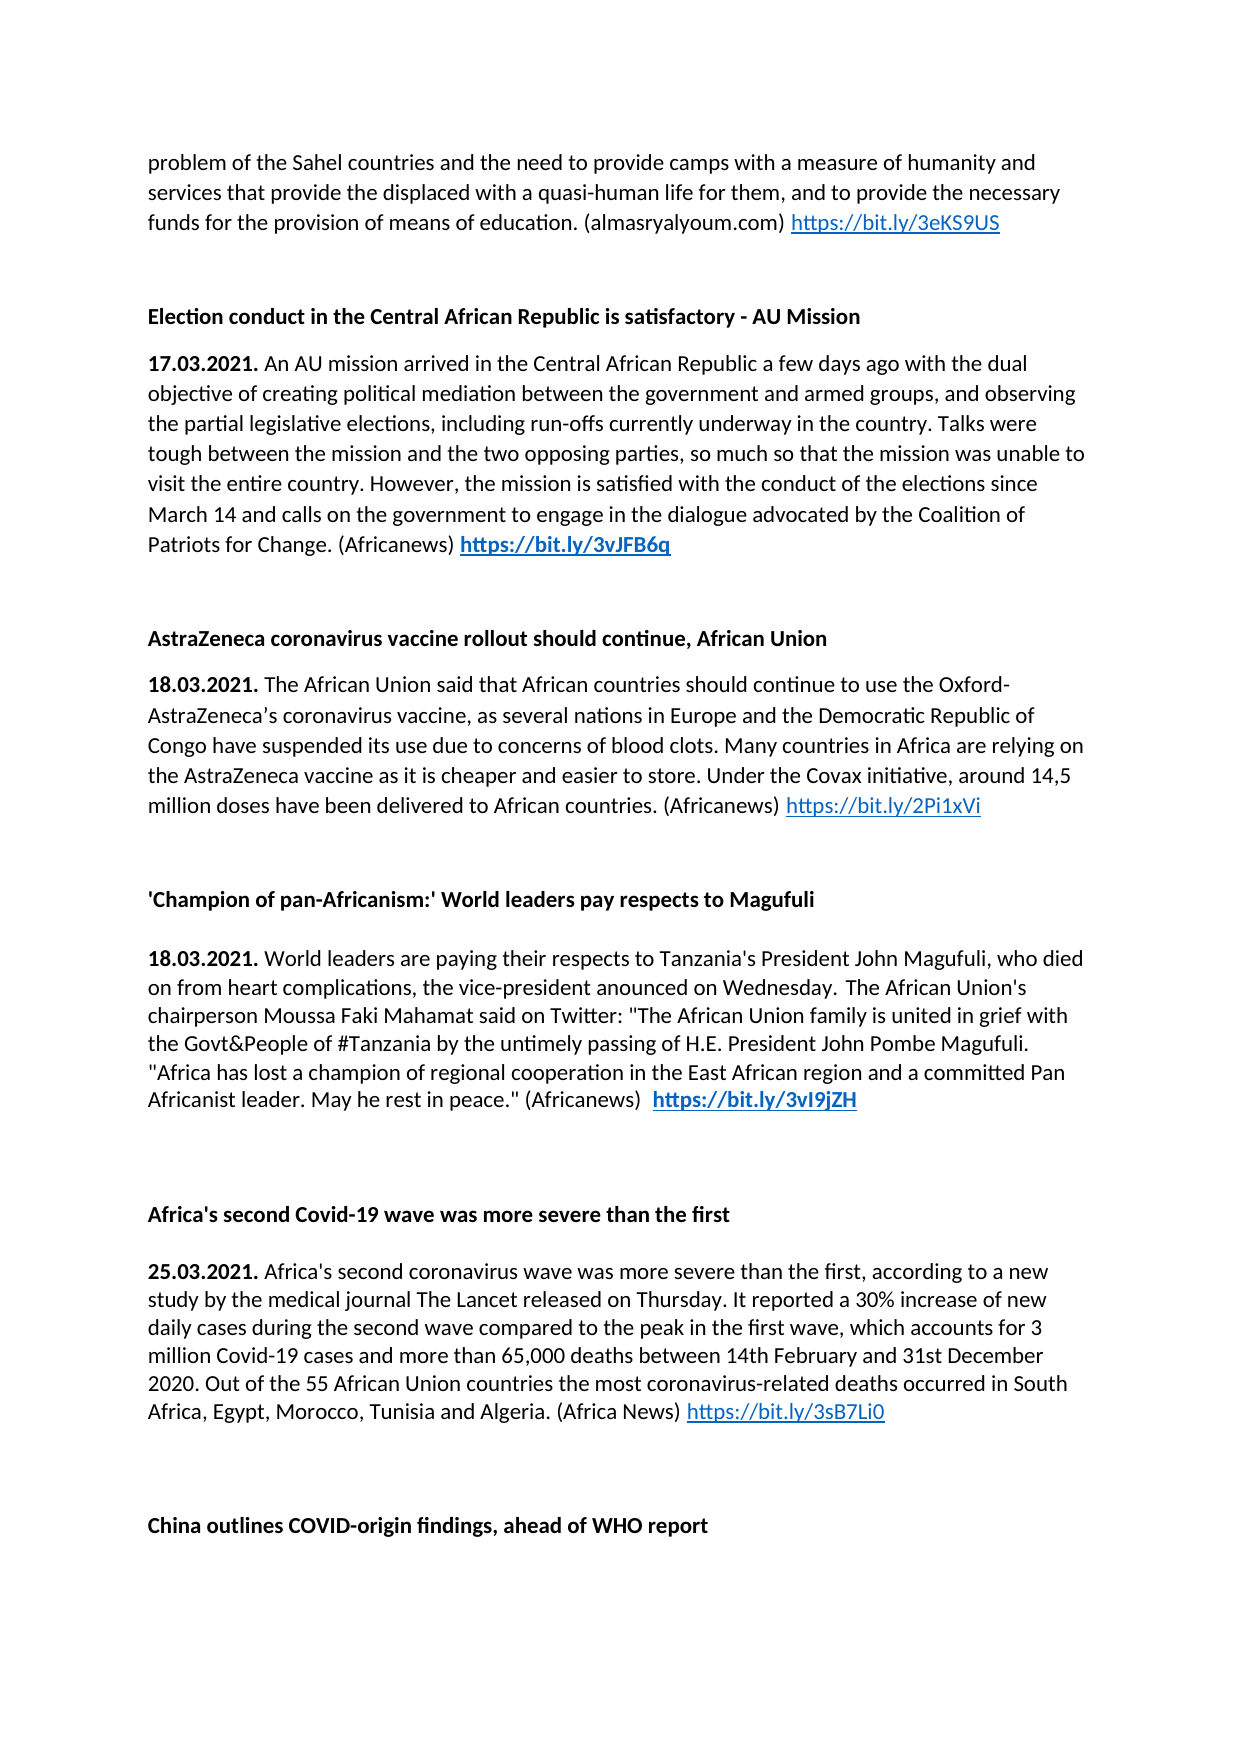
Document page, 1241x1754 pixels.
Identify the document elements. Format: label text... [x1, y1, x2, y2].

text China outlines COVID-origin findings, ahead of WHO report [148, 1512, 1093, 1540]
text Africa's second Covid-19 wave was more severe than the first [148, 1200, 1093, 1228]
text 17.03.2021. An AU mission arrived in the Central African Republic a few days ago with the dual objective of creating political mediation between the government and armed groups, and observing the partial legislative elections, including run-offs currently underway in the country. Talks were tough between the mission and the two opposing parties, so much so that the mission was unable to visit the entire country. However, the mission is satisfied with the conduct of the elections since March 14 and calls on the government to engage in the dialogue advocated by the Coalition of Patriots for Change. (Africanews) https://bit.ly/3vJFB6q [148, 349, 1093, 558]
text AstraZeneca coronavirus vaccine rollout should continue, African Union [148, 624, 1093, 652]
text 'Champion of pan-Africanism:' World leaders pay respects to Magufuli [148, 885, 1093, 913]
text Election conduct in the Central African Republic is satisfactory - AU Mission [148, 302, 1093, 330]
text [148, 148, 1093, 236]
text 18.03.2021. The African Union said that African countries should continue to use the Oxford-AstraZeneca’s coronavirus vaccine, as several nations in Europe and the Democratic Republic of Congo have suspended its use due to concerns of blood clots. Many countries in Africa are relying on the AstraZeneca vaccine as it is cheaper and easier to store. Under the Covax initiative, around 14,5 million doses have been delivered to African countries. (Africanews) https://bit.ly/2Pi1xVi [148, 671, 1093, 819]
text 25.03.2021. Africa's second coronavirus wave was more severe than the first, according to a new study by the medical journal The Lancet released on Thursday. It reported a 30% increase of new daily cases during the second wave compared to the peak in the first wave, which accounts for 3 million Covid-19 cases and more than 65,000 deaths between 14th February and 31st December 2020. Out of the 55 African Union countries the most coronavirus-related deaths occurred in South Africa, Egypt, Morocco, Tunisia and Algeria. (Africa News) https://bit.ly/3sB7Li0 [148, 1257, 1093, 1425]
text 18.03.2021. World leaders are paying their respects to Tanzania's President John Magufuli, who died on from heart complications, the vice-president anounced on Wednesday. The African Union's chairperson Moussa Faki Mahamat said on Twitter: "The African Union family is united in grief with the Govt&People of #Tanzania by the untimely passing of H.E. President John Pombe Magufuli. "Africa has lost a champion of regional cooperation in the East African region and a committed Pan Africanist leader. May he rest in peace." (Africanews) https://bit.ly/3vI9jZH [148, 944, 1093, 1114]
